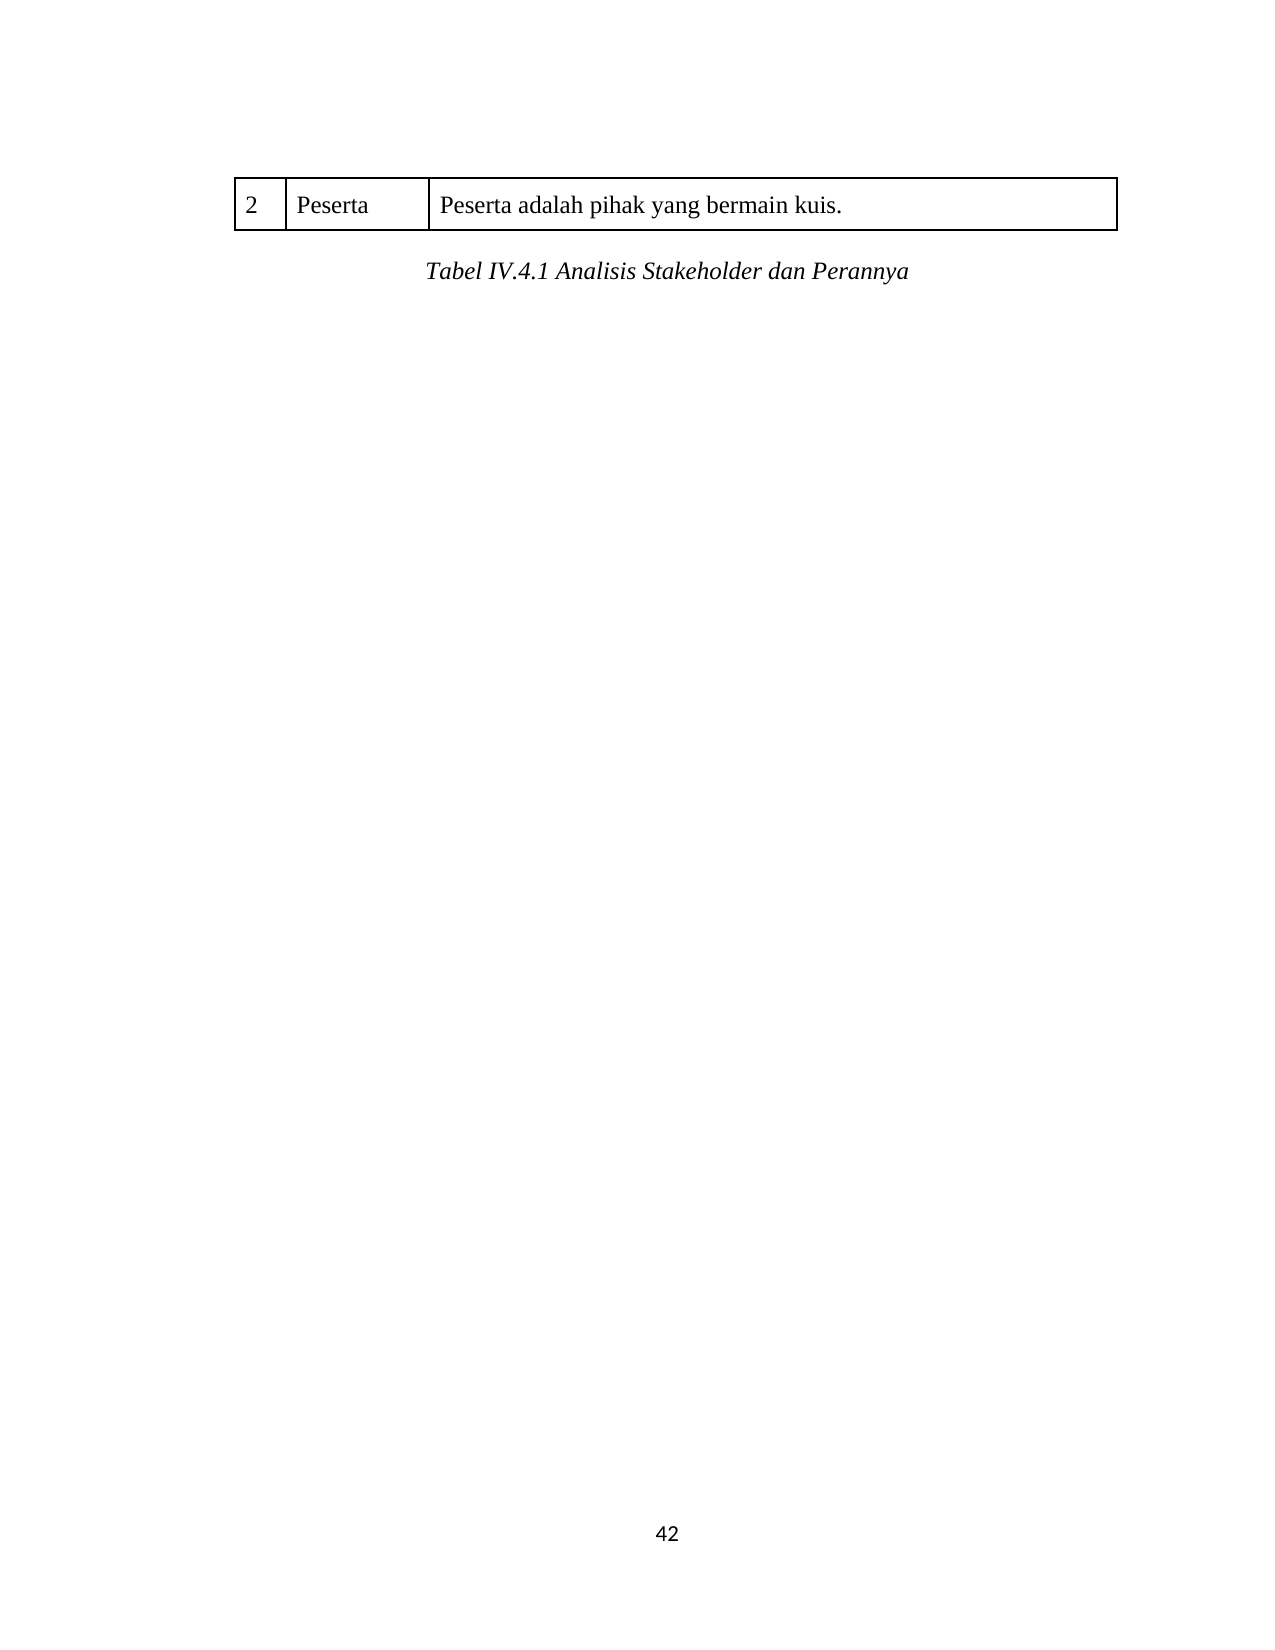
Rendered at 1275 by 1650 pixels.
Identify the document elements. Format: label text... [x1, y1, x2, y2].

text Tabel IV.4.1 Analisis Stakeholder dan Perannya [236, 256, 1098, 285]
table_cell Peserta adalah pihak yang bermain kuis. [430, 179, 1116, 229]
table_cell Peserta [287, 179, 428, 229]
table_cell 2 [236, 179, 285, 229]
